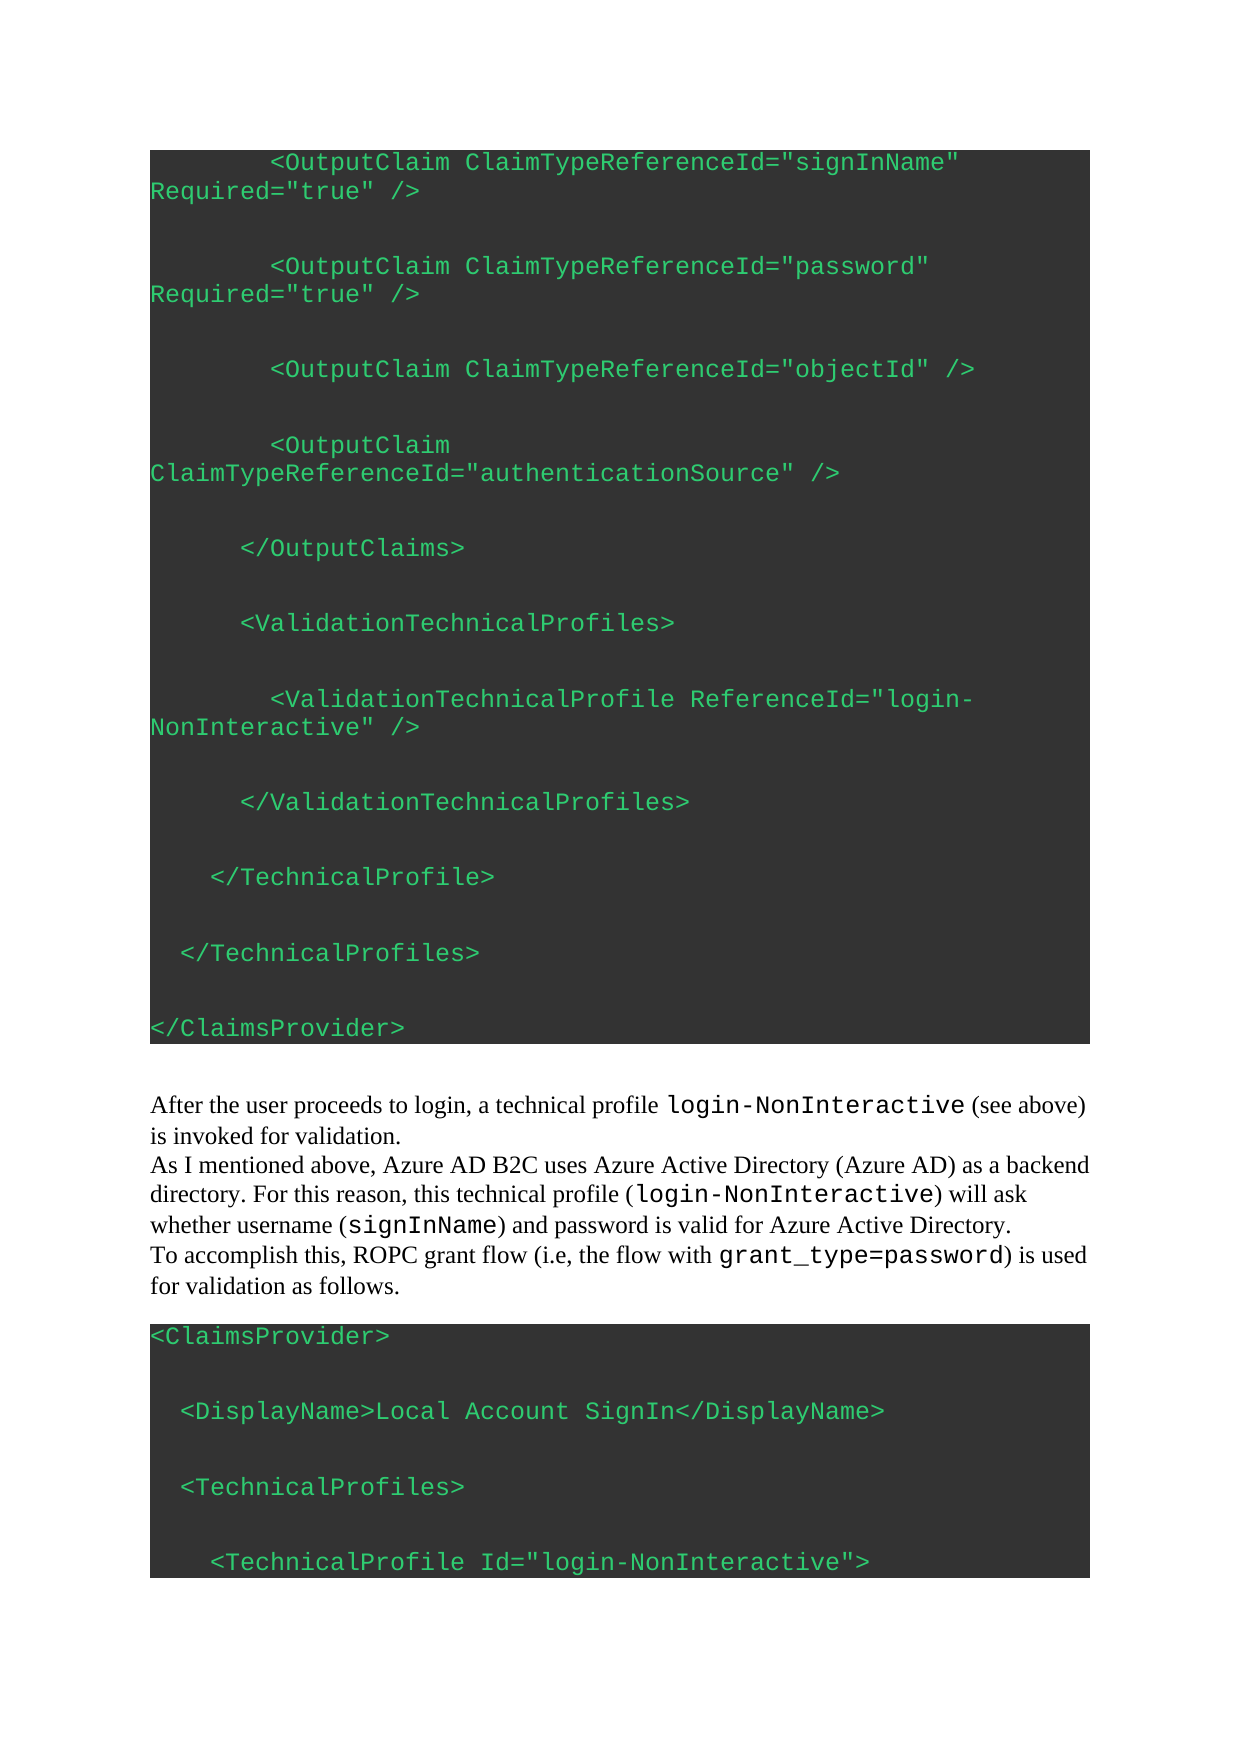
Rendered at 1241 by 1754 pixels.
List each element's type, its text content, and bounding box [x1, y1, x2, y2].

text <ValidationTechnicalProfile ReferenceId="login-NonInteractive" /> [150, 686, 1090, 743]
text </ValidationTechnicalProfiles> [150, 790, 1090, 818]
text After the user proceeds to login, a technical profile login-NonInteractive (see above) is invoked for validation. As I mentioned above, Azure AD B2C uses Azure Active Directory (Azure AD) as a backend directory. For this reason, this technical profile (login-NonInteractive) will ask whether username (signInName) and password is valid for Azure Active Directory. To accomplish this, ROPC grant flow (i.e, the flow with grant_type=password) is used for validation as follows. [150, 1091, 1090, 1300]
text </OutputClaims> [150, 536, 1090, 564]
text <OutputClaim ClaimTypeReferenceId="signInName" Required="true" /> [150, 150, 1090, 207]
text </TechnicalProfile> [150, 865, 1090, 893]
text <TechnicalProfiles> [150, 1474, 1090, 1502]
text </ClaimsProvider> [150, 1015, 1090, 1044]
text <TechnicalProfile Id="login-NonInteractive"> [150, 1549, 1090, 1578]
text <ClaimsProvider> [150, 1324, 1090, 1352]
text <OutputClaim ClaimTypeReferenceId="password" Required="true" /> [150, 253, 1090, 310]
text <OutputClaim ClaimTypeReferenceId="authenticationSource" /> [150, 432, 1090, 489]
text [150, 1399, 1090, 1427]
text <ValidationTechnicalProfiles> [150, 611, 1090, 639]
text </TechnicalProfiles> [150, 940, 1090, 968]
text <OutputClaim ClaimTypeReferenceId="objectId" /> [150, 357, 1090, 385]
